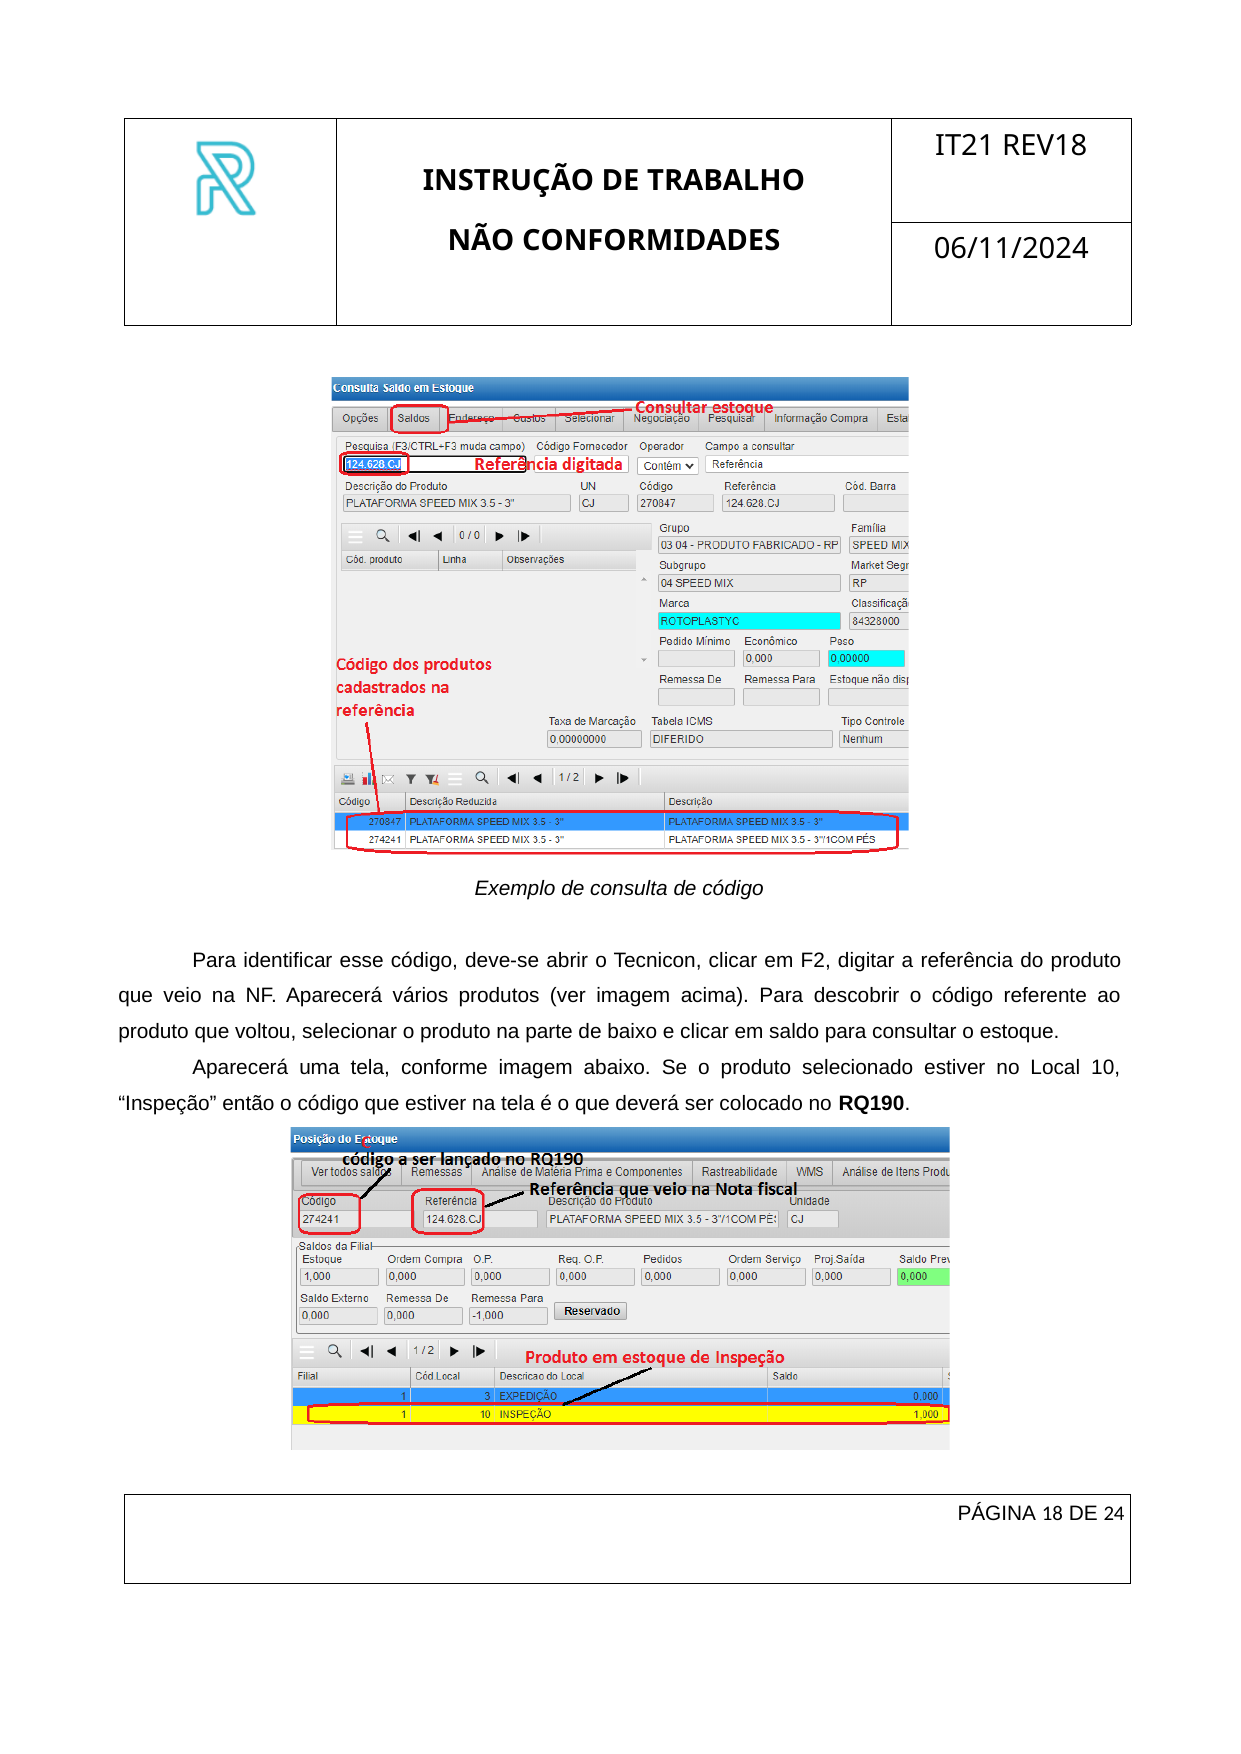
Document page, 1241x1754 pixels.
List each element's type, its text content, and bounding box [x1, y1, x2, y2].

picture [290, 1127, 950, 1461]
text Exemplo de consulta de código [118, 876, 1122, 899]
picture [331, 377, 909, 862]
text Para identificar esse código, deve-se abrir o Tecnicon, clicar em F2, digitar a referência do produto que veio na NF. Aparecerá vários produtos (ver imagem acima). Para descobrir o código referente ao produto que voltou, selecionar o produto na parte de baixo e clicar em saldo para consultar o estoque. [112, 947, 1122, 1043]
picture [192, 133, 259, 224]
text Aparecerá uma tela, conforme imagem abaixo. Se o produto selecionado estiver no Local 10, “Inspeção” então o código que estiver na tela é o que deverá ser colocado no RQ190. [112, 1055, 1122, 1115]
